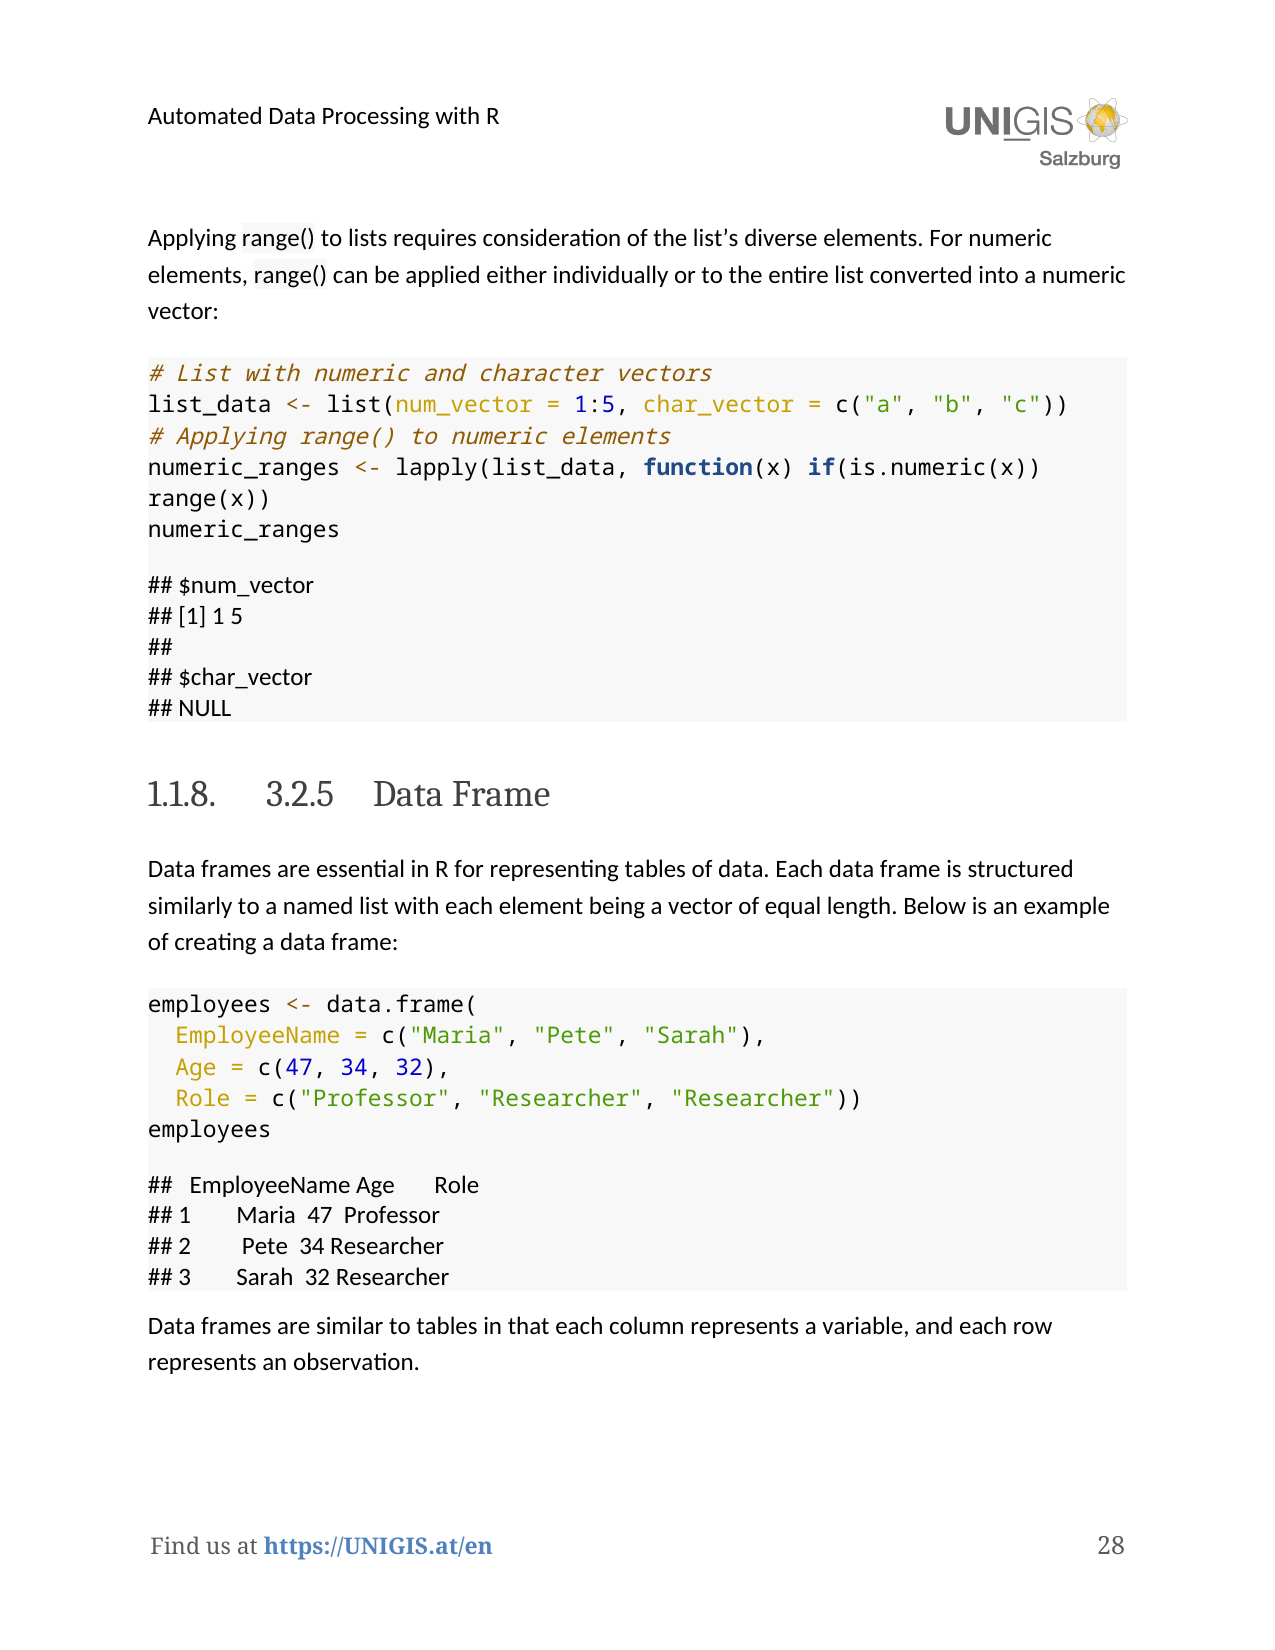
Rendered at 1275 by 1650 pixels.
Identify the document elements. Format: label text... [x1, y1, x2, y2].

picture [946, 98, 1128, 169]
text ## $num_vector ## [1] 1 5 ## ## $char_vector ## NULL [148, 569, 1127, 722]
text ## EmployeeName Age Role ## 1 Maria 47 Professor ## 2 Pete 34 Researcher ## 3 Sarah 32 Researcher [440, 1169, 1127, 1291]
text employees <- data.frame( EmployeeName = c("Maria", "Pete", "Sarah"), Age = c(47, 34, 32), Role = c("Professor", "Researcher", "Researcher")) employees [271, 988, 1127, 1144]
text Data frames are essential in R for representing tables of data. Each data frame is structured similarly to a named list with each element being a vector of equal length. Below is an example of creating a data frame: [148, 853, 1127, 957]
text # List with numeric and character vectors list_data <- list(num_vector = 1:5, char_vector = c("a", "b", "c")) # Applying range() to numeric elements numeric_ranges <- lapply(list_data, function(x) if(is.numeric(x)) range(x)) numeric_ranges [148, 357, 1127, 544]
subtitle 3.2.5 Data Frame [148, 772, 1127, 815]
text Applying range() to lists requires consideration of the list’s diverse elements. For numeric elements, range() can be applied either individually or to the entire list converted into a numeric vector: [148, 222, 1127, 326]
text Data frames are similar to tables in that each column represents a variable, and each row represents an observation. [148, 1310, 1127, 1377]
